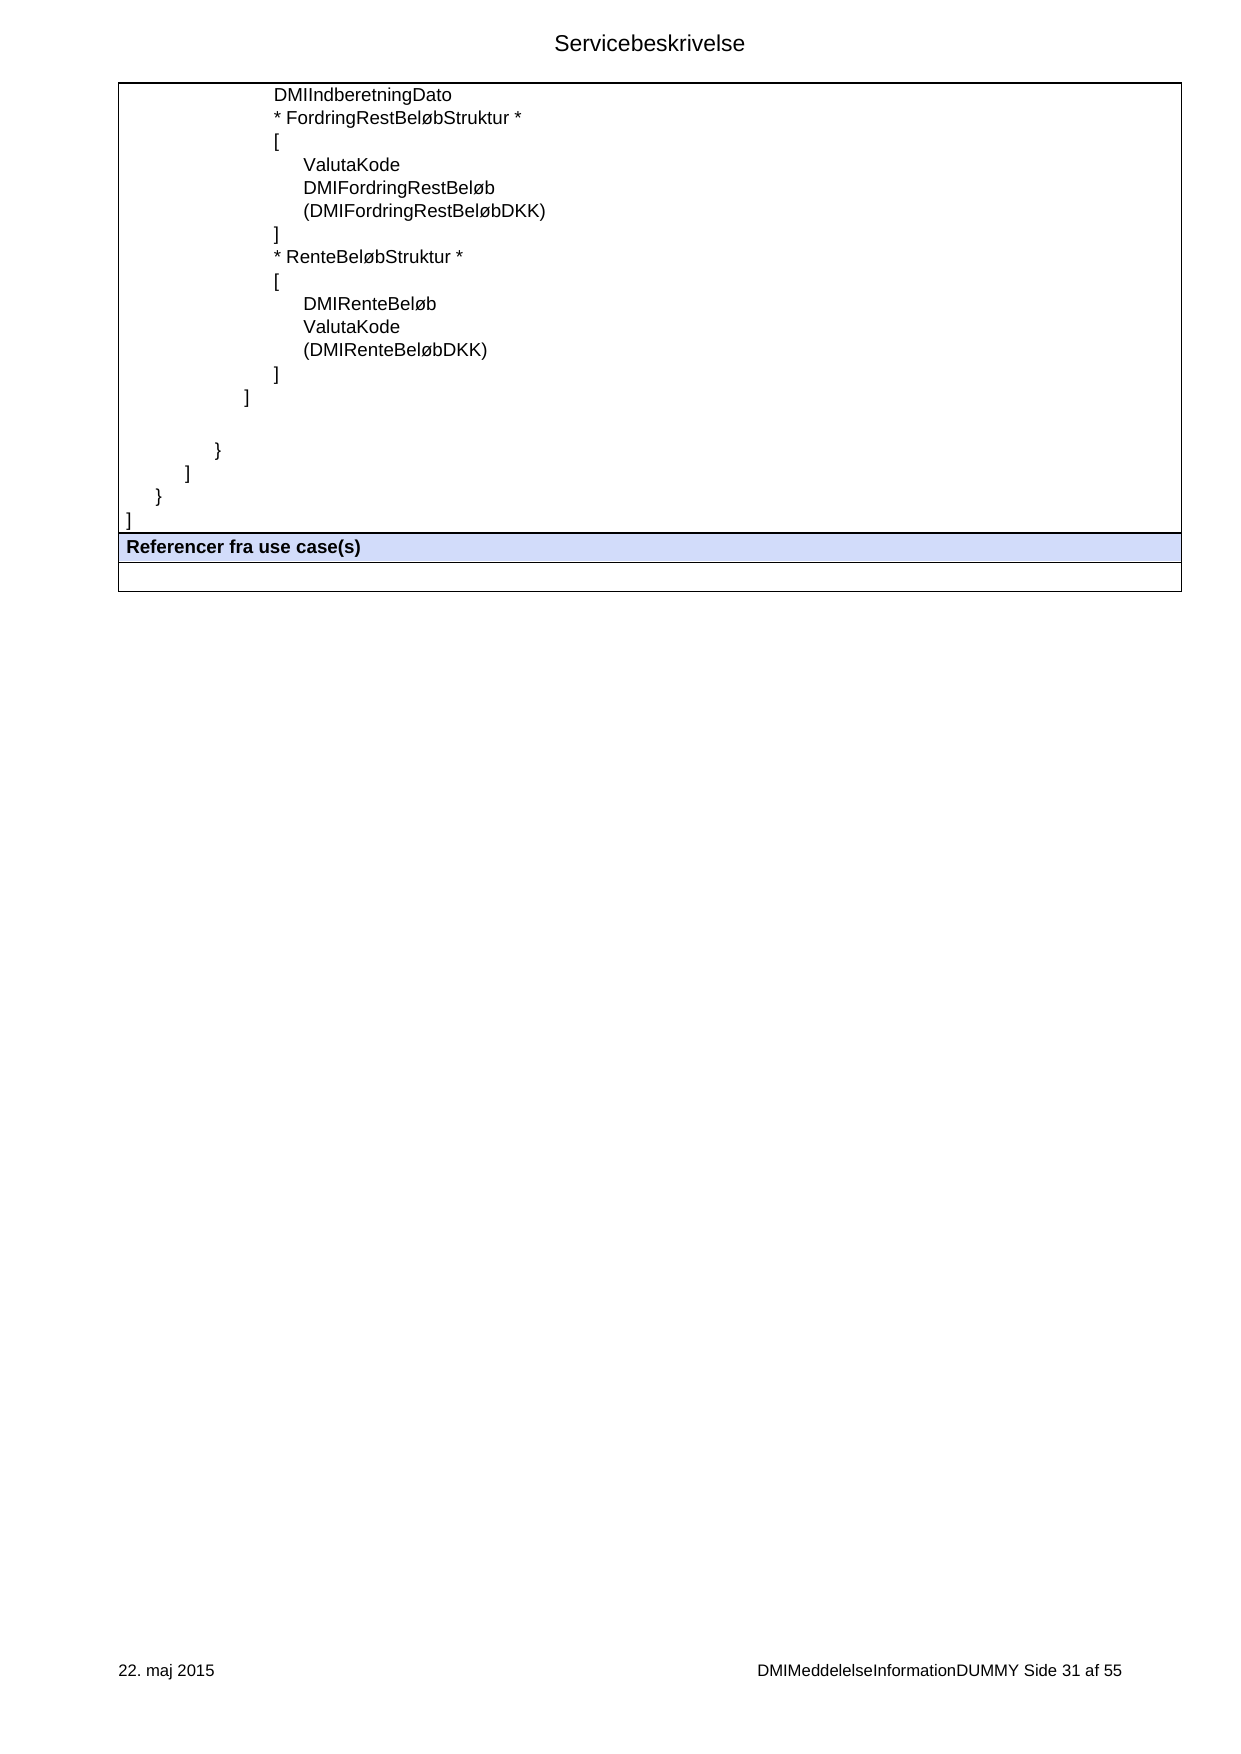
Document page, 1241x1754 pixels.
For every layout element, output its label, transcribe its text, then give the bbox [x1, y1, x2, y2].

table_cell Referencer fra use case(s) [119, 534, 1181, 561]
table_cell [119, 563, 1181, 591]
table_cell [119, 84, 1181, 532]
